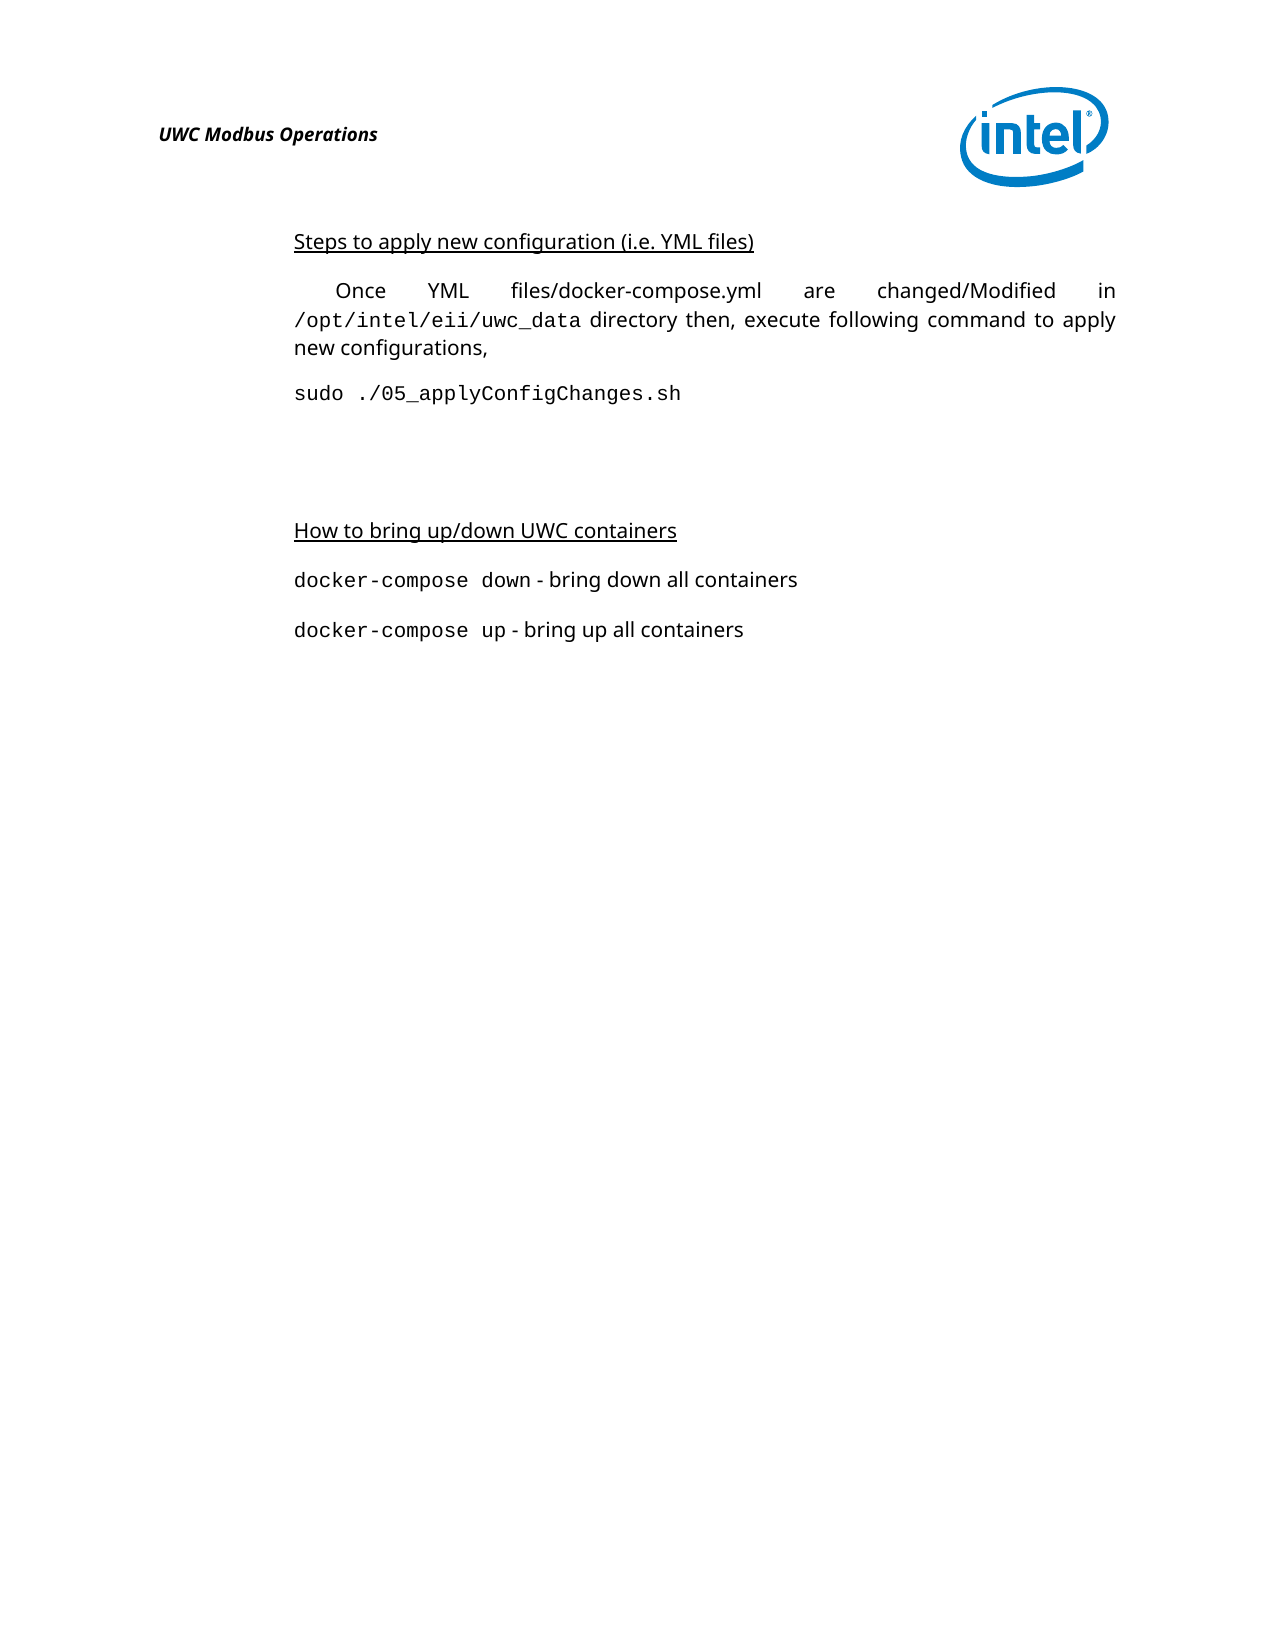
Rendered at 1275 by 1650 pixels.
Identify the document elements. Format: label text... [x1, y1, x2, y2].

text sudo ./05_applyConfigChanges.sh [294, 383, 1117, 406]
text Once YML files/docker-compose.yml are changed/Modified in /opt/intel/eii/uwc_data directory then, execute following command to apply new configurations, [294, 276, 1117, 362]
text docker-compose down - bring down all containers [294, 565, 1117, 594]
text docker-compose up - bring up all containers [294, 615, 1117, 643]
text How to bring up/down UWC containers [294, 516, 1117, 544]
text Steps to apply new configuration (i.e. YML files) [294, 227, 1117, 256]
